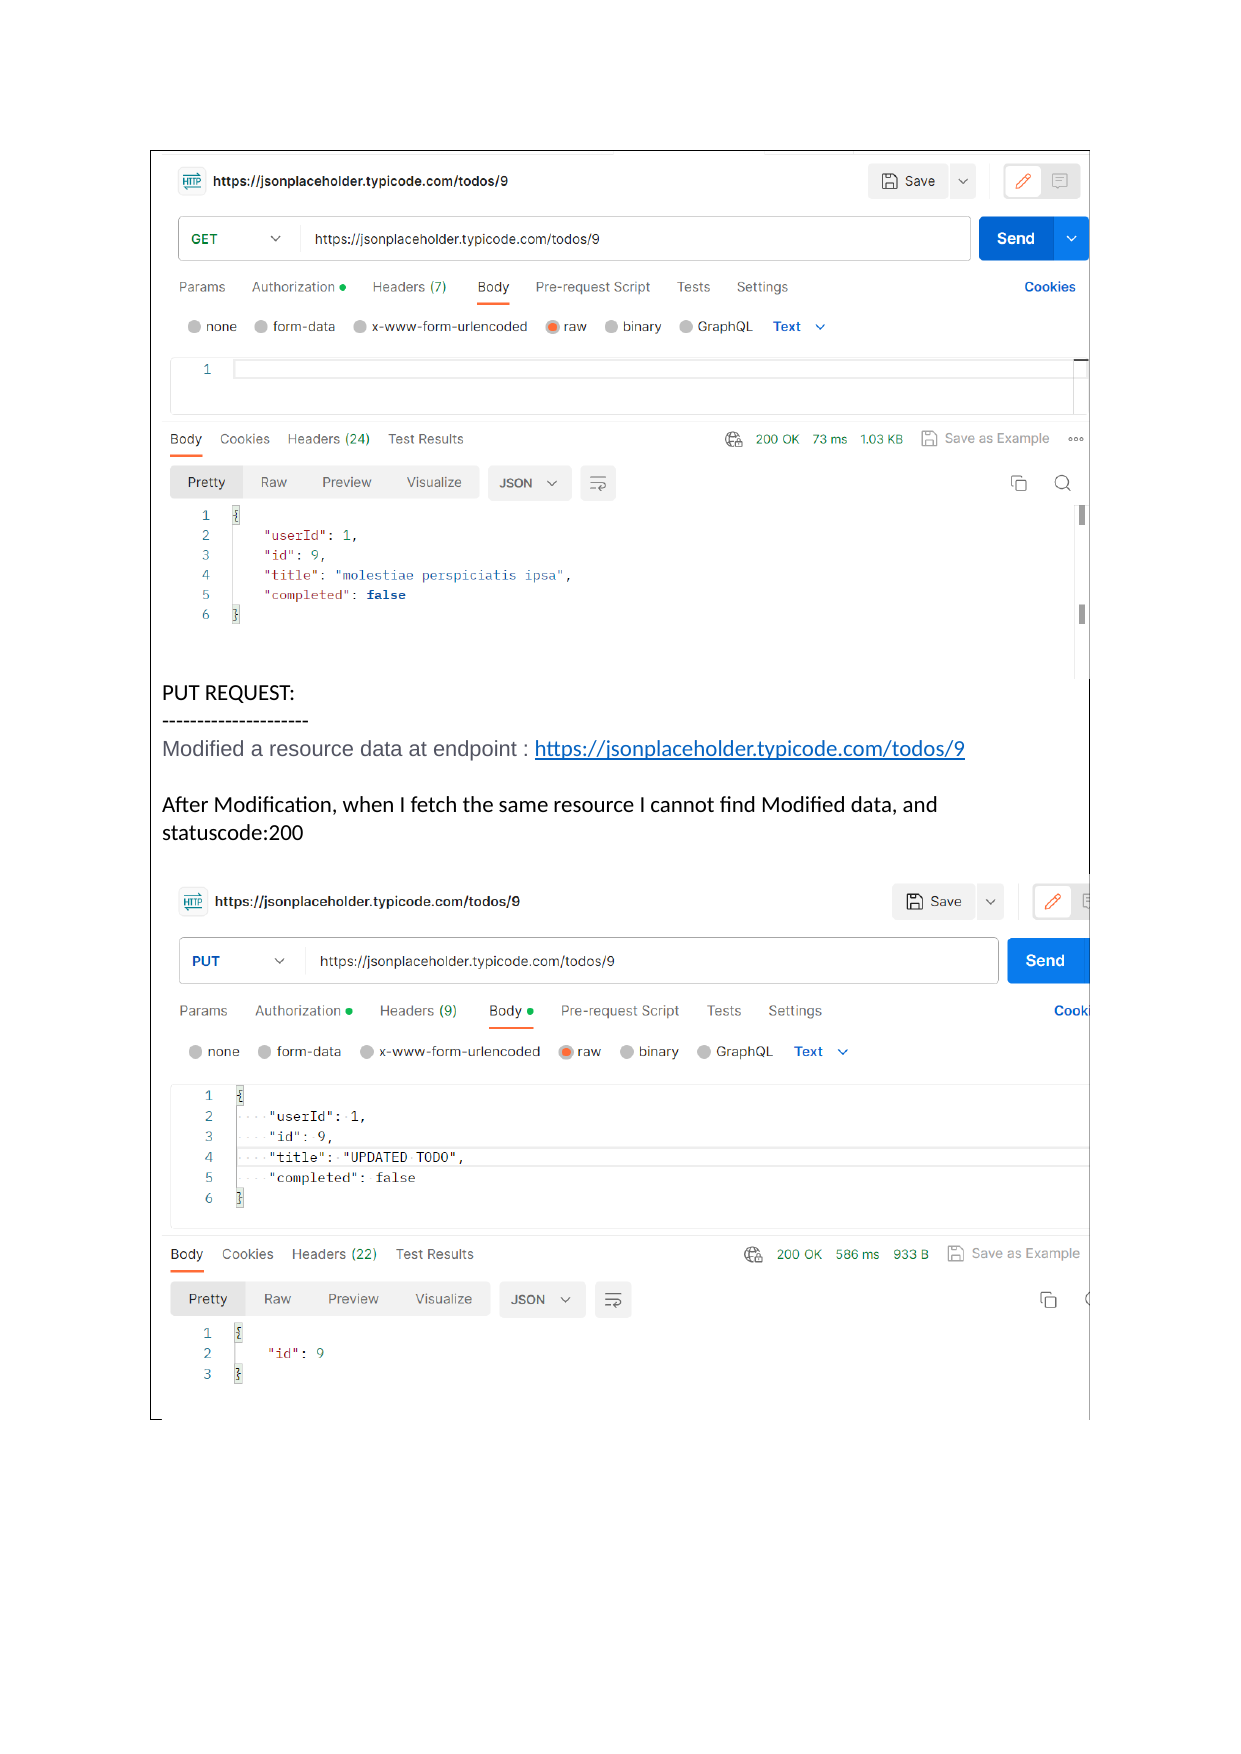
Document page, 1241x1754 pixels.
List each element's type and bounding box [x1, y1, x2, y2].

table_cell [151, 151, 1089, 1419]
picture [161, 151, 1090, 679]
picture [161, 874, 1090, 1420]
